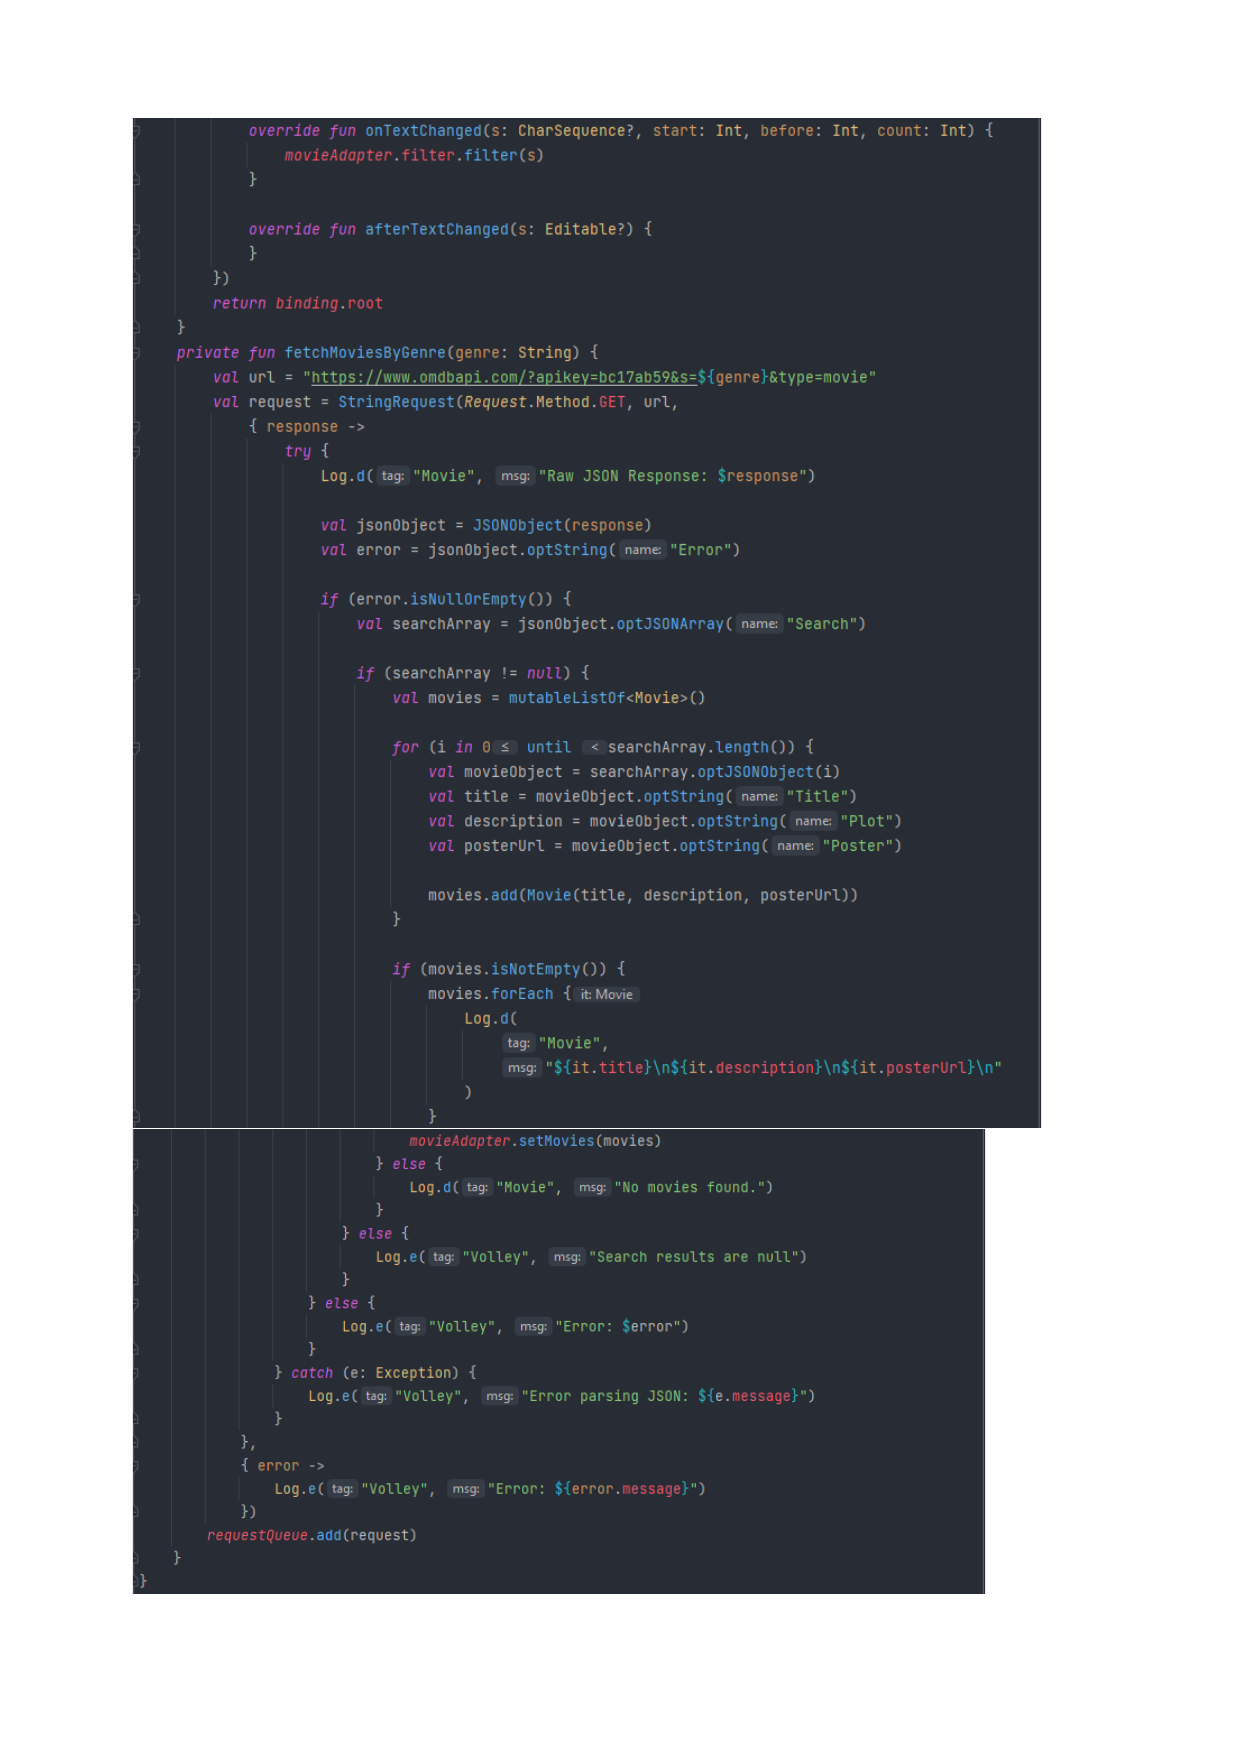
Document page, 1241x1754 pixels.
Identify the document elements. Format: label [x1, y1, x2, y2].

picture [132, 1129, 986, 1594]
picture [132, 118, 1042, 1128]
